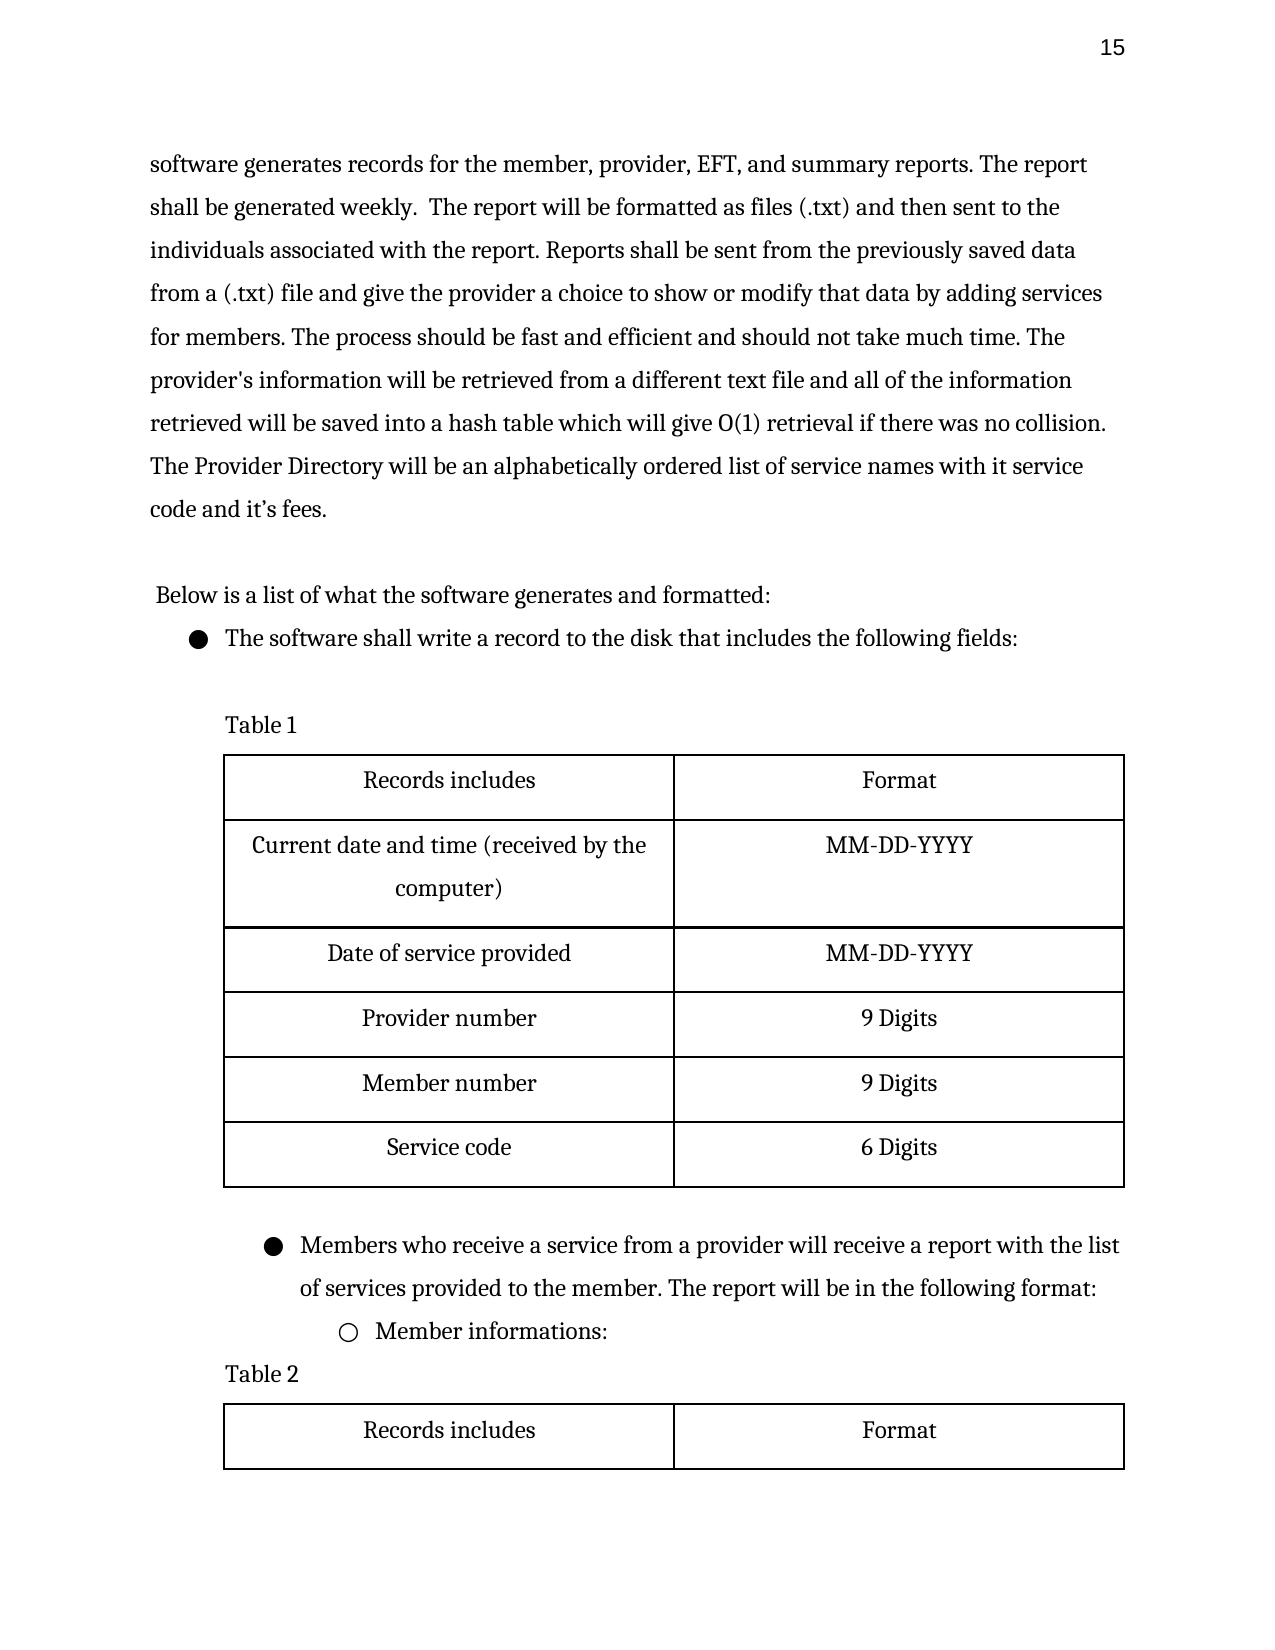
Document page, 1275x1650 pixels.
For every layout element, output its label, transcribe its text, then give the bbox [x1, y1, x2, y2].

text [150, 150, 1125, 524]
list Member informations: [337, 1317, 1125, 1346]
text Table 1 [225, 711, 1125, 739]
table_cell Service code [225, 1123, 673, 1186]
table_cell Provider number [225, 993, 673, 1056]
table_cell Member number [225, 1058, 673, 1121]
table_header Format [675, 756, 1123, 818]
text Below is a list of what the software generates and formatted: [150, 581, 1125, 610]
table_header Records includes [225, 756, 673, 818]
table_header Records includes [225, 1405, 673, 1468]
table_header Format [675, 1405, 1123, 1468]
table_cell 6 Digits [675, 1123, 1123, 1186]
list The software shall write a record to the disk that includes the following fields: [187, 624, 1125, 653]
table_cell 9 Digits [675, 993, 1123, 1056]
table_cell 9 Digits [675, 1058, 1123, 1121]
table_cell MM-DD-YYYY [675, 929, 1123, 991]
table_cell MM-DD-YYYY [675, 821, 1123, 926]
text Table 2 [225, 1360, 1125, 1389]
table_cell Current date and time (received by the computer) [225, 821, 673, 926]
table_cell Date of service provided [225, 929, 673, 991]
list Members who receive a service from a provider will receive a report with the list of services provided to the member. The report will be in the following format: [262, 1231, 1125, 1303]
